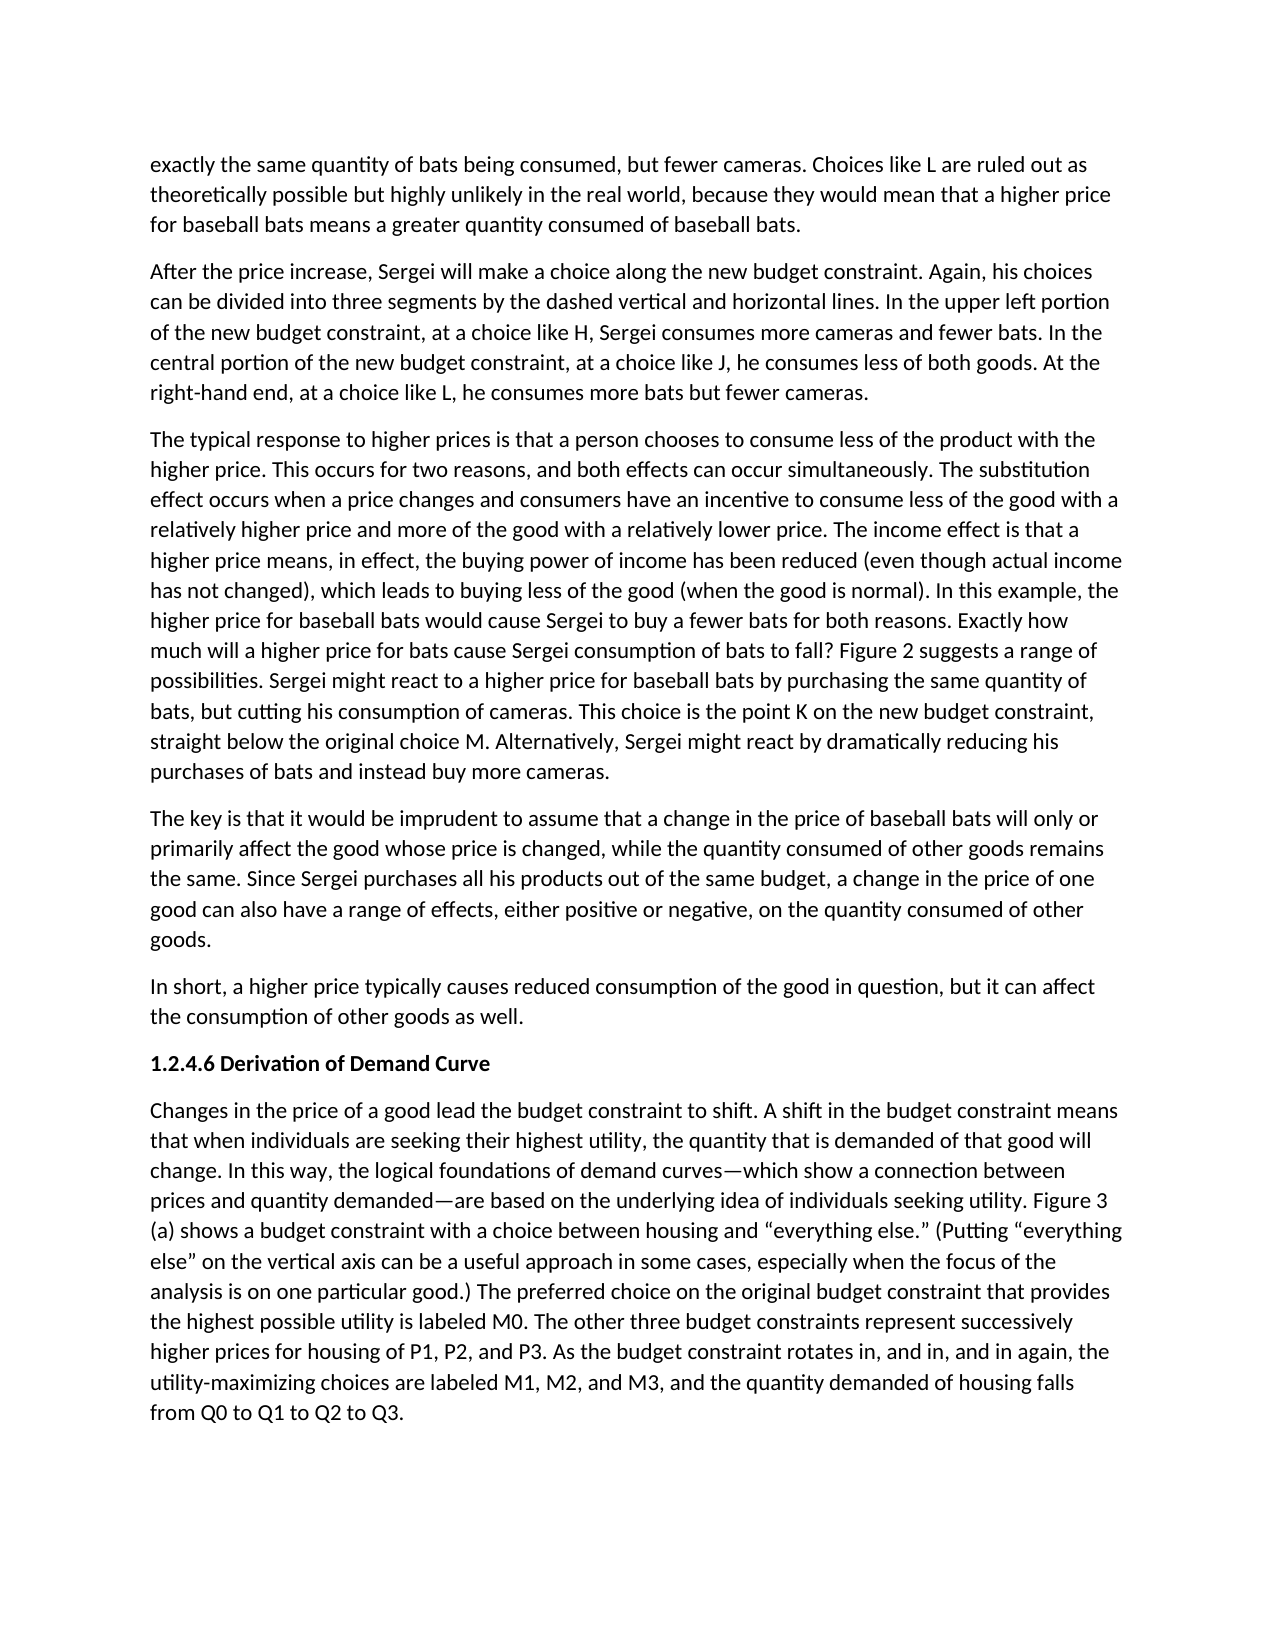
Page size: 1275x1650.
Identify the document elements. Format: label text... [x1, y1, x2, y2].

text In short, a higher price typically causes reduced consumption of the good in question, but it can affect the consumption of other goods as well. [150, 972, 1125, 1030]
text The typical response to higher prices is that a person chooses to consume less of the product with the higher price. This occurs for two reasons, and both effects can occur simultaneously. The substitution effect occurs when a price changes and consumers have an incentive to consume less of the good with a relatively higher price and more of the good with a relatively lower price. The income effect is that a higher price means, in effect, the buying power of income has been reduced (even though actual income has not changed), which leads to buying less of the good (when the good is normal). In this example, the higher price for baseball bats would cause Sergei to buy a fewer bats for both reasons. Exactly how much will a higher price for bats cause Sergei consumption of bats to fall? Figure 2 suggests a range of possibilities. Sergei might react to a higher price for baseball bats by purchasing the same quantity of bats, but cutting his consumption of cameras. This choice is the point K on the new budget constraint, straight below the original choice M. Alternatively, Sergei might react by dramatically reducing his purchases of bats and instead buy more cameras. [150, 425, 1125, 785]
text After the price increase, Sergei will make a choice along the new budget constraint. Again, his choices can be divided into three segments by the dashed vertical and horizontal lines. In the upper left portion of the new budget constraint, at a choice like H, Sergei consumes more cameras and fewer bats. In the central portion of the new budget constraint, at a choice like J, he consumes less of both goods. At the right-hand end, at a choice like L, he consumes more bats but fewer cameras. [150, 257, 1125, 406]
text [150, 150, 1125, 238]
text 1.2.4.6 Derivation of Demand Curve [150, 1049, 1125, 1077]
text The key is that it would be imprudent to assume that a change in the price of baseball bats will only or primarily affect the good whose price is changed, while the quantity consumed of other goods remains the same. Since Sergei purchases all his products out of the same budget, a change in the price of one good can also have a range of effects, either positive or negative, on the quantity consumed of other goods. [150, 804, 1125, 953]
text Changes in the price of a good lead the budget constraint to shift. A shift in the budget constraint means that when individuals are seeking their highest utility, the quantity that is demanded of that good will change. In this way, the logical foundations of demand curves—which show a connection between prices and quantity demanded—are based on the underlying idea of individuals seeking utility. Figure 3 (a) shows a budget constraint with a choice between housing and “everything else.” (Putting “everything else” on the vertical axis can be a useful approach in some cases, especially when the focus of the analysis is on one particular good.) The preferred choice on the original budget constraint that provides the highest possible utility is labeled M0. The other three budget constraints represent successively higher prices for housing of P1, P2, and P3. As the budget constraint rotates in, and in, and in again, the utility-maximizing choices are labeled M1, M2, and M3, and the quantity demanded of housing falls from Q0 to Q1 to Q2 to Q3. [150, 1096, 1125, 1426]
